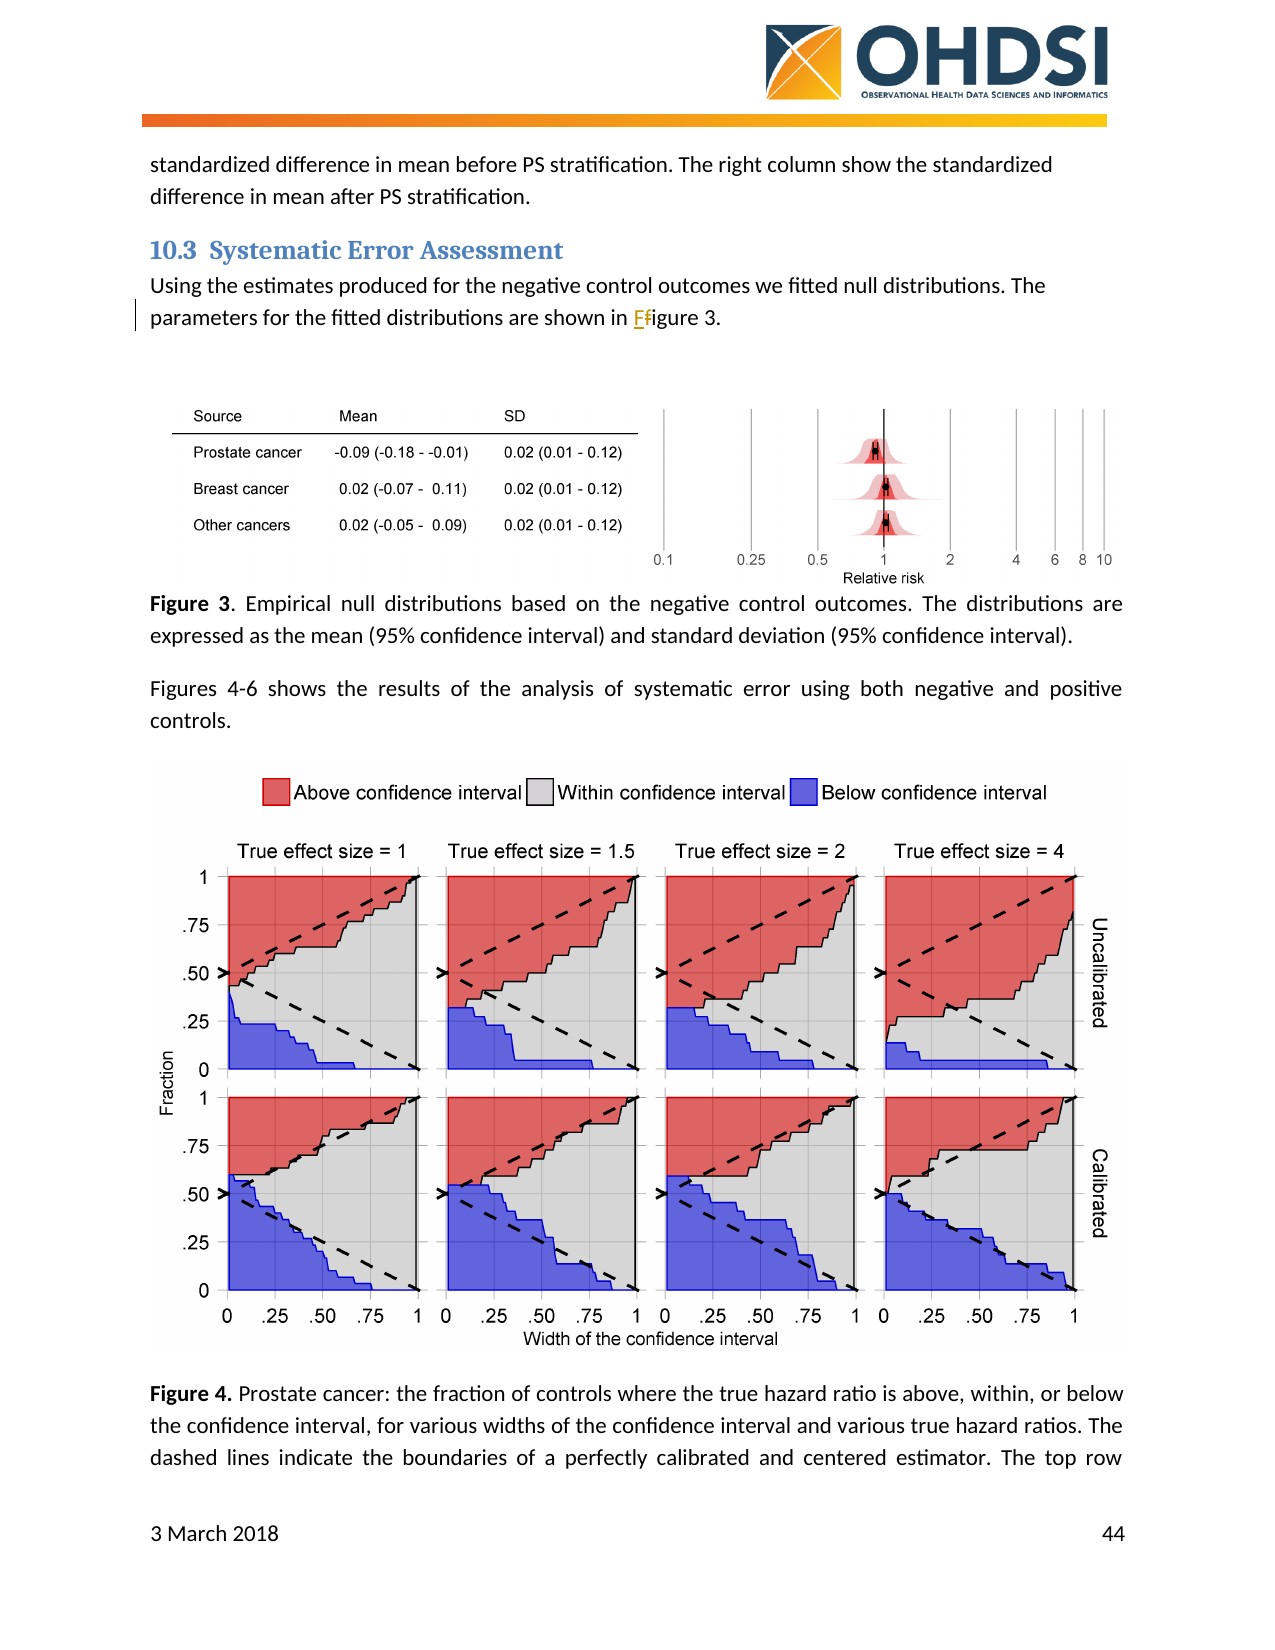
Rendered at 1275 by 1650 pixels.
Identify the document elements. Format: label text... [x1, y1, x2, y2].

picture [748, 11, 1125, 114]
text Using the estimates produced for the negative control outcomes we fitted null distributions. The parameters for the fitted distributions are shown in igure 3. [150, 271, 1125, 331]
text Figures 4-6 shows the results of the analysis of systematic error using both negative and positive controls. [150, 674, 1125, 734]
subtitle Systematic Error Assessment [150, 235, 1125, 266]
text Figure 3. Empirical null distributions based on the negative control outcomes. The distributions are expressed as the mean (95% confidence interval) and standard deviation (95% confidence interval). [150, 585, 1125, 649]
picture [150, 759, 1125, 1354]
picture [150, 409, 1125, 585]
